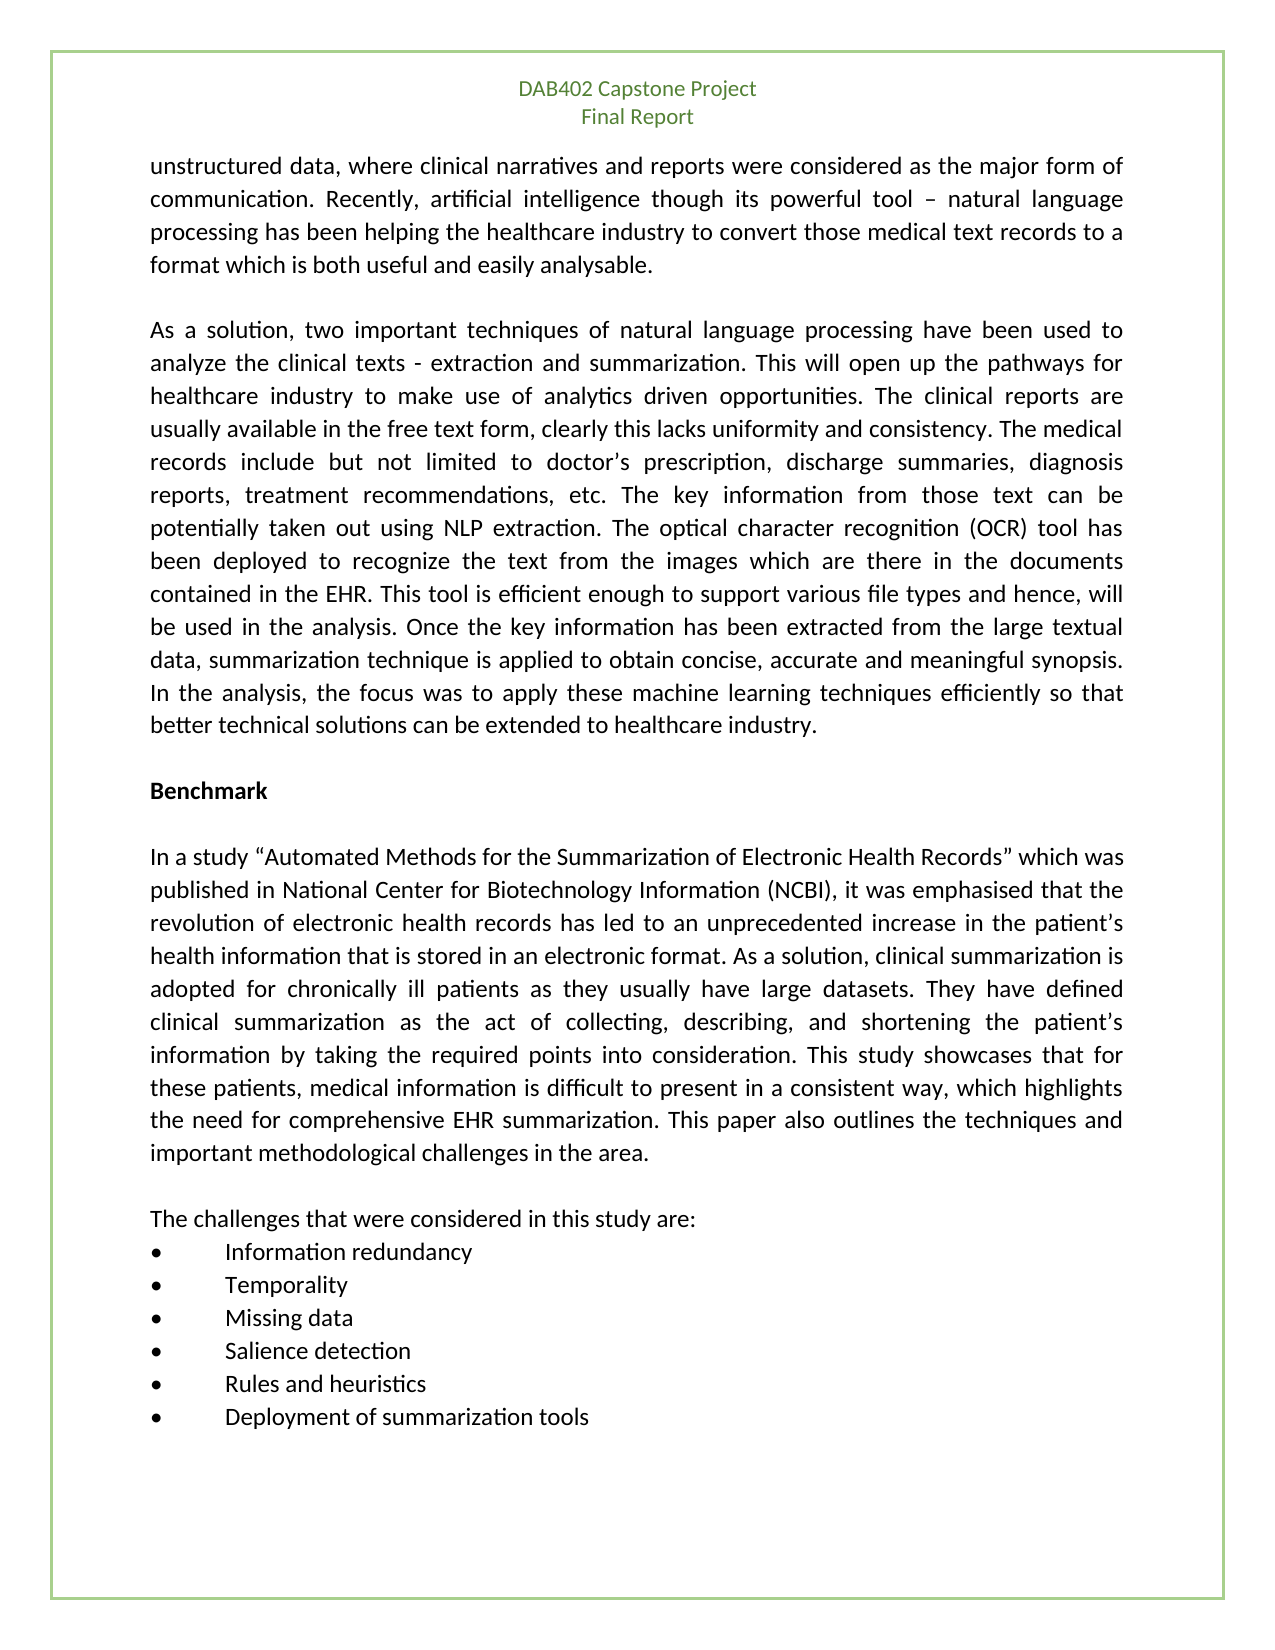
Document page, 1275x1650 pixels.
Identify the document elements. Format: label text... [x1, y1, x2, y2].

text • Missing data [150, 1302, 1125, 1333]
text • Information redundancy [150, 1236, 1125, 1267]
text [150, 150, 1125, 279]
text • Deployment of summarization tools [150, 1401, 1125, 1431]
text • Temporality [150, 1269, 1125, 1300]
text • Rules and heuristics [150, 1368, 1125, 1398]
text The challenges that were considered in this study are: [150, 1203, 1125, 1234]
text Benchmark [150, 775, 1125, 806]
text As a solution, two important techniques of natural language processing have been used to analyze the clinical texts - extraction and summarization. This will open up the pathways for healthcare industry to make use of analytics driven opportunities. The clinical reports are usually available in the free text form, clearly this lacks uniformity and consistency. The medical records include but not limited to doctor’s prescription, discharge summaries, diagnosis reports, treatment recommendations, etc. The key information from those text can be potentially taken out using NLP extraction. The optical character recognition (OCR) tool has been deployed to recognize the text from the images which are there in the documents contained in the EHR. This tool is efficient enough to support various file types and hence, will be used in the analysis. Once the key information has been extracted from the large textual data, summarization technique is applied to obtain concise, accurate and meaningful synopsis. In the analysis, the focus was to apply these machine learning techniques efficiently so that better technical solutions can be extended to healthcare industry. [150, 314, 1125, 740]
text In a study “Automated Methods for the Summarization of Electronic Health Records” which was published in National Center for Biotechnology Information (NCBI), it was emphasised that the revolution of electronic health records has led to an unprecedented increase in the patient’s health information that is stored in an electronic format. As a solution, clinical summarization is adopted for chronically ill patients as they usually have large datasets. They have defined clinical summarization as the act of collecting, describing, and shortening the patient’s information by taking the required points into consideration. This study showcases that for these patients, medical information is difficult to present in a consistent way, which highlights the need for comprehensive EHR summarization. This paper also outlines the techniques and important methodological challenges in the area. [150, 841, 1125, 1168]
text • Salience detection [150, 1335, 1125, 1366]
